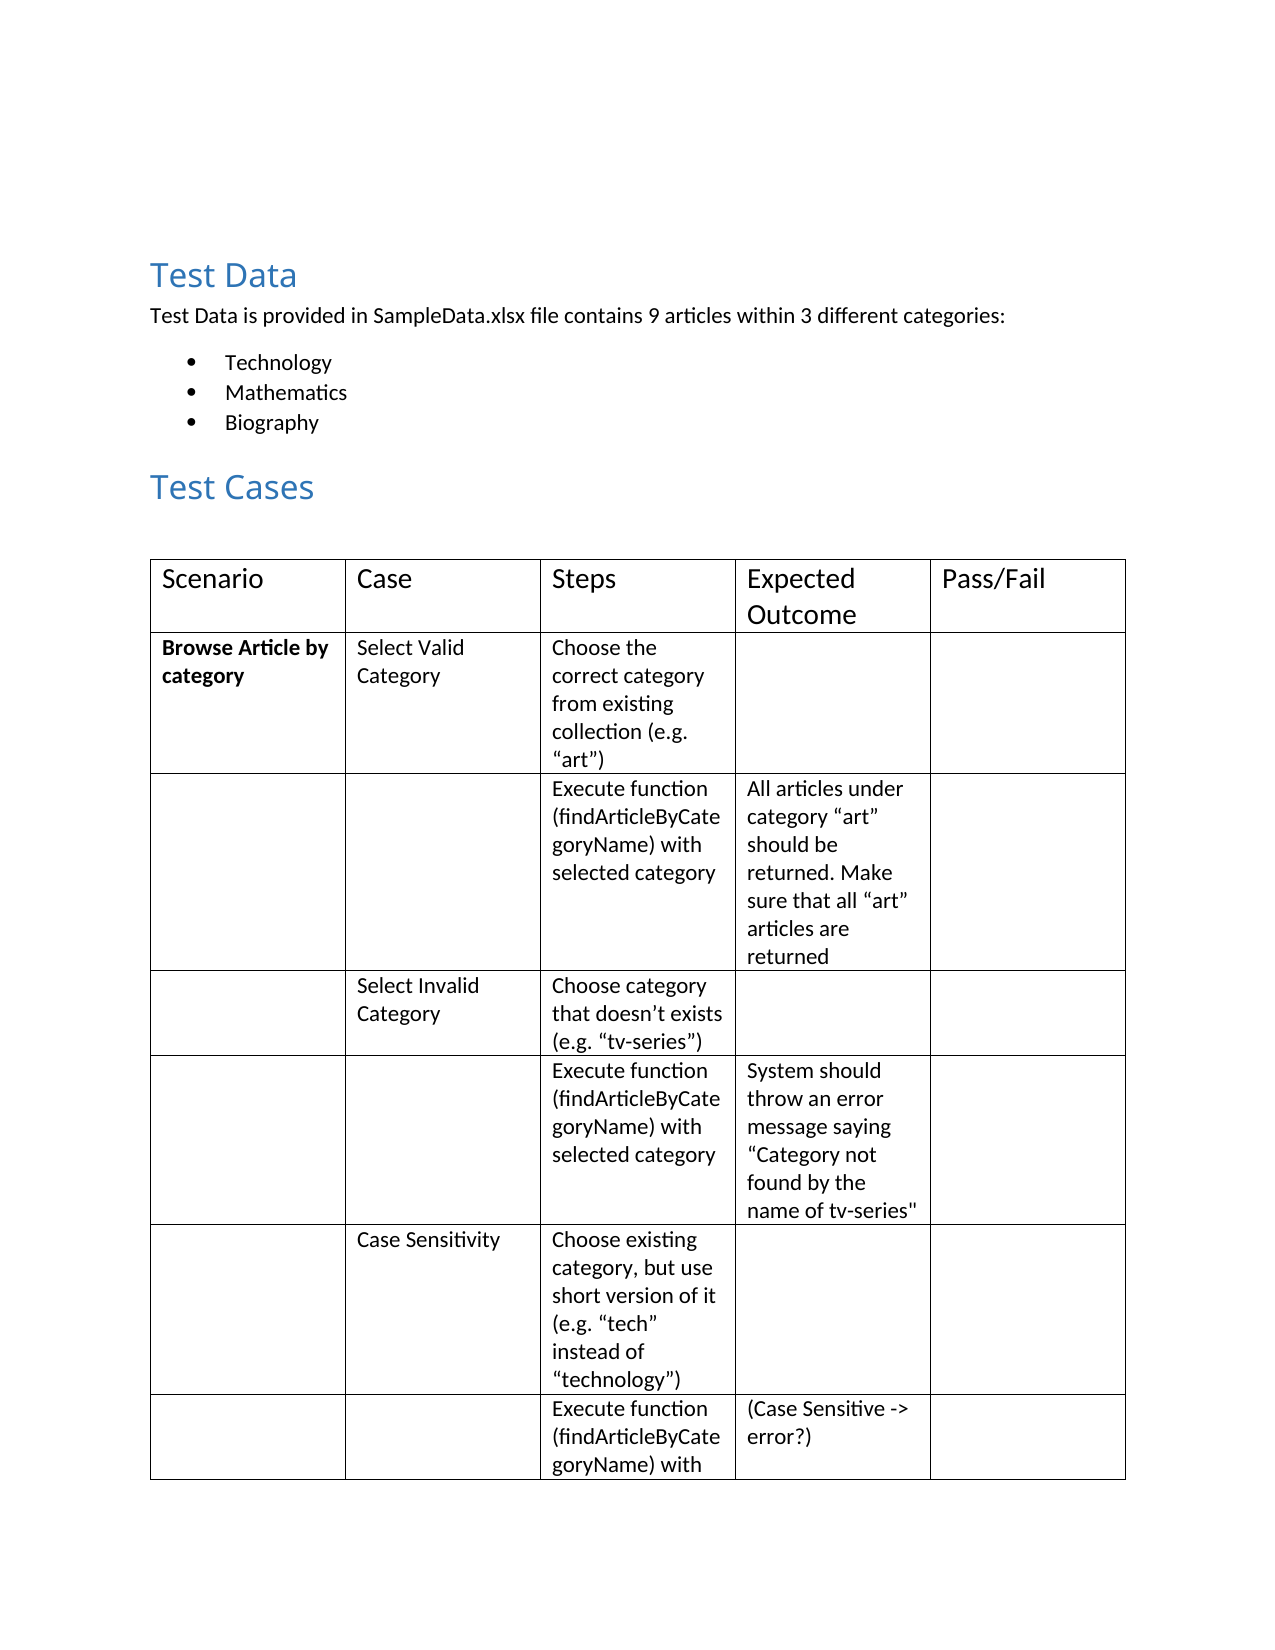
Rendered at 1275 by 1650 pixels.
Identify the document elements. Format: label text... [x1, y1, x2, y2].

table_cell Choose existing category, but use short version of it (e.g. “tech” instead of “technology”) [541, 1225, 735, 1393]
table_header Expected Outcome [736, 560, 930, 632]
table_cell [931, 1056, 1125, 1224]
table_header Steps [541, 560, 735, 632]
table_cell Select Valid Category [346, 633, 540, 773]
table_cell [736, 1225, 930, 1393]
table_cell Choose the correct category from existing collection (e.g. “art”) [541, 633, 735, 773]
table_cell Choose category that doesn’t exists (e.g. “tv-series”) [541, 971, 735, 1055]
table_cell [151, 1225, 345, 1393]
table_cell [346, 1056, 540, 1224]
table_cell [931, 774, 1125, 970]
table_header Case [346, 560, 540, 632]
table_cell Browse Article by category [151, 633, 345, 773]
table_cell (Case Sensitive -> error?) [736, 1395, 930, 1478]
table_cell [151, 774, 345, 970]
table_cell All articles under category “art” should be returned. Make sure that all “art” articles are returned [736, 774, 930, 970]
table_cell Execute function (findArticleByCategoryName) with selected category [541, 1056, 735, 1224]
table_header Scenario [151, 560, 345, 632]
table_cell [931, 1225, 1125, 1393]
table_cell [151, 1056, 345, 1224]
subtitle Test Data [150, 252, 1125, 297]
table_cell System should throw an error message saying “Category not found by the name of tv-series" [736, 1056, 930, 1224]
table_cell [346, 1395, 540, 1478]
list Technology [187, 348, 1125, 376]
table_cell [736, 633, 930, 773]
table_cell [931, 971, 1125, 1055]
table_cell [151, 971, 345, 1055]
table_cell [151, 1395, 345, 1478]
table_cell Execute function (findArticleByCategoryName) with selected category [541, 774, 735, 970]
table_cell [931, 633, 1125, 773]
table_cell Case Sensitivity [346, 1225, 540, 1393]
text Test Data is provided in SampleData.xlsx file contains 9 articles within 3 different categories: [150, 301, 1125, 329]
list Mathematics [187, 378, 1125, 406]
table_header Pass/Fail [931, 560, 1125, 632]
subtitle Test Cases [150, 463, 1125, 509]
table_cell [346, 774, 540, 970]
table_cell Select Invalid Category [346, 971, 540, 1055]
table_cell [931, 1395, 1125, 1478]
table_cell [736, 971, 930, 1055]
list Biography [187, 408, 1125, 436]
table_cell Execute function (findArticleByCategoryName) with selected category [541, 1395, 735, 1478]
